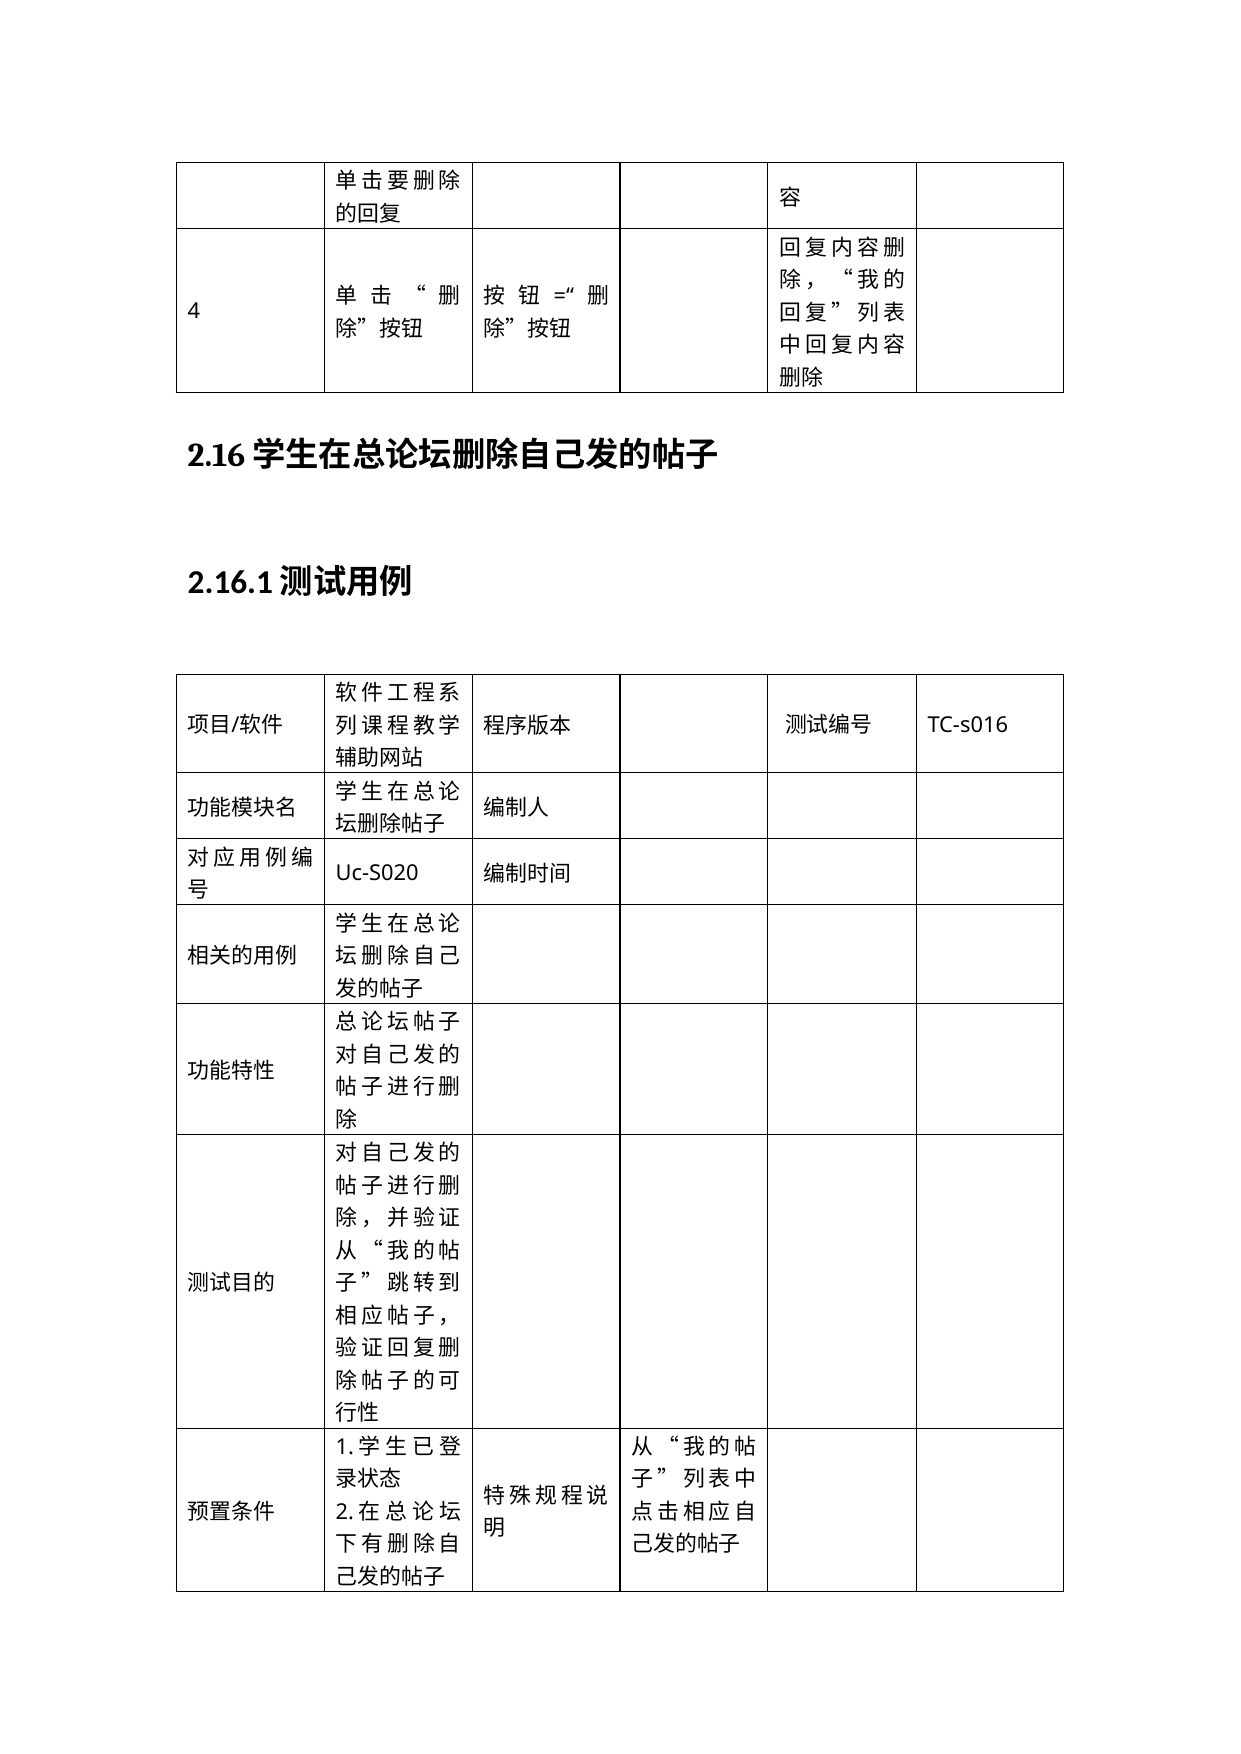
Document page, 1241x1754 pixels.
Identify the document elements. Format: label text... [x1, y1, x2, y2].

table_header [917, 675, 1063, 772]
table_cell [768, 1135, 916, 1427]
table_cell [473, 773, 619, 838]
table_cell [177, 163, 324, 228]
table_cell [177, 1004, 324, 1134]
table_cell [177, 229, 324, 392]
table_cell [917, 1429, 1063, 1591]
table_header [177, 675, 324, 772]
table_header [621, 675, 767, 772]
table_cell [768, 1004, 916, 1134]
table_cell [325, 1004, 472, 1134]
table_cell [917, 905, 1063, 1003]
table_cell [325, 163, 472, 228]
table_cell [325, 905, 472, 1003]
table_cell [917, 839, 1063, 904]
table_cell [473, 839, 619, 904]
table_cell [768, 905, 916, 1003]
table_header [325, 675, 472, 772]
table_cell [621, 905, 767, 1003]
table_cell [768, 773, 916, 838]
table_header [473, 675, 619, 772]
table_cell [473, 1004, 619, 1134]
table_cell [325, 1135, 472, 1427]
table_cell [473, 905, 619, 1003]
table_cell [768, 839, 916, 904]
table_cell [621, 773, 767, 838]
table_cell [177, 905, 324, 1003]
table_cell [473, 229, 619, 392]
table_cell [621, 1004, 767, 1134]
subtitle 2.16.1测试用例 [187, 547, 1053, 612]
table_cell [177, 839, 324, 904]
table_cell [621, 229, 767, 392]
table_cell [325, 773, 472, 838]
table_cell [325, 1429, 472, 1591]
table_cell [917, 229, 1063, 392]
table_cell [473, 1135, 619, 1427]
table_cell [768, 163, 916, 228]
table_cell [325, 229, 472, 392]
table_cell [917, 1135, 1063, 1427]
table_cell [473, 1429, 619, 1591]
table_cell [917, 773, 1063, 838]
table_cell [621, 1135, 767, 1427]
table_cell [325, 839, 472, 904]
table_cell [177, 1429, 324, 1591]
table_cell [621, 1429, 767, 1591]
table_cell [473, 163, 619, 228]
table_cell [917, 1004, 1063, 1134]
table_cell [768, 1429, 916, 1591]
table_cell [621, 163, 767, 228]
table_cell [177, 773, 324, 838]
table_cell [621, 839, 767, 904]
subtitle 2.16学生在总论坛删除自己发的帖子 [187, 420, 1053, 485]
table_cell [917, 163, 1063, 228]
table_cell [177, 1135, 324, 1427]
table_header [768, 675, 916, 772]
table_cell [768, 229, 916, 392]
